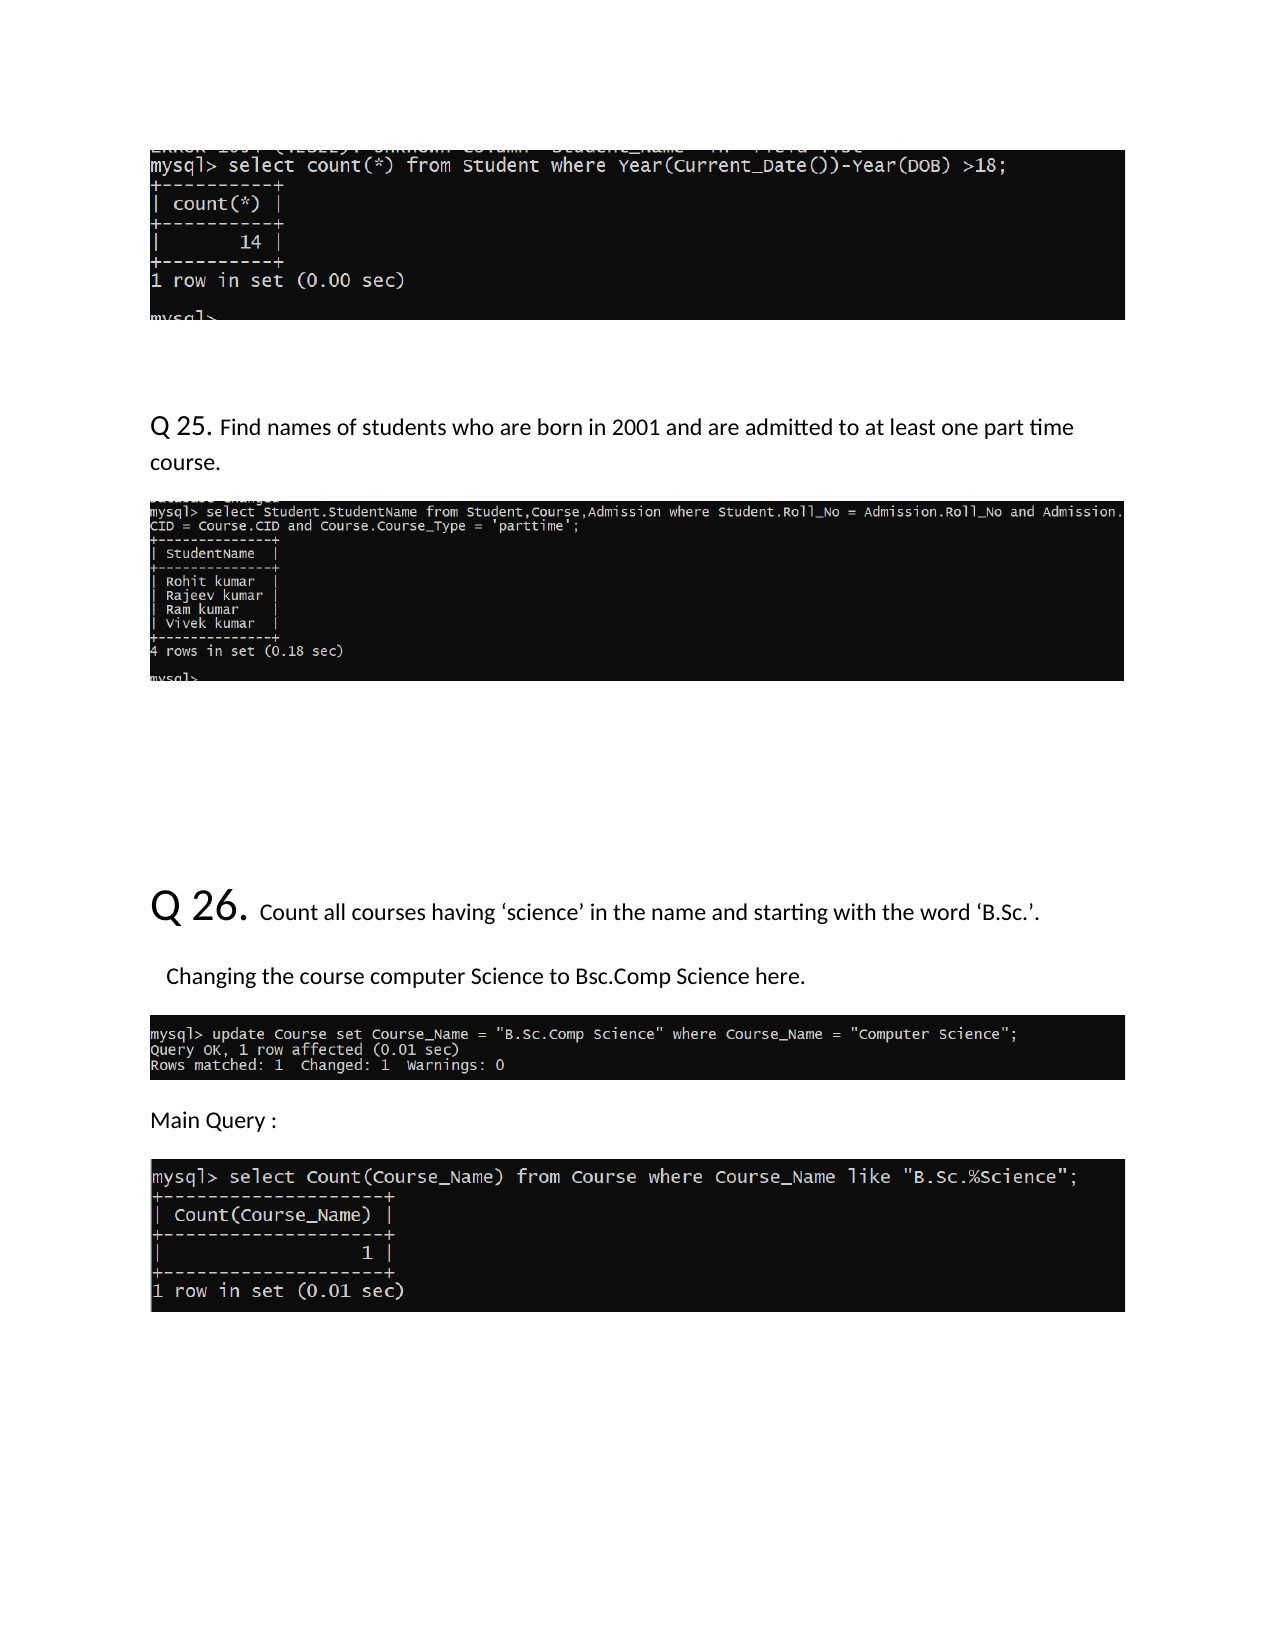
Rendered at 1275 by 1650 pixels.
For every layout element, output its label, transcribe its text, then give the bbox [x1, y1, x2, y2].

picture [150, 1015, 1125, 1080]
picture [150, 1159, 1125, 1312]
picture [150, 501, 1125, 681]
text Q 26. Count all courses having ‘science’ in the name and starting with the word ‘B.Sc.’. [150, 876, 1125, 932]
text Q 25. Find names of students who are born in 2001 and are admitted to at least one part time course. [150, 407, 1125, 476]
text Main Query : [150, 1105, 1125, 1134]
text Changing the course computer Science to Bsc.Comp Science here. [150, 961, 1125, 990]
picture [150, 150, 1125, 320]
